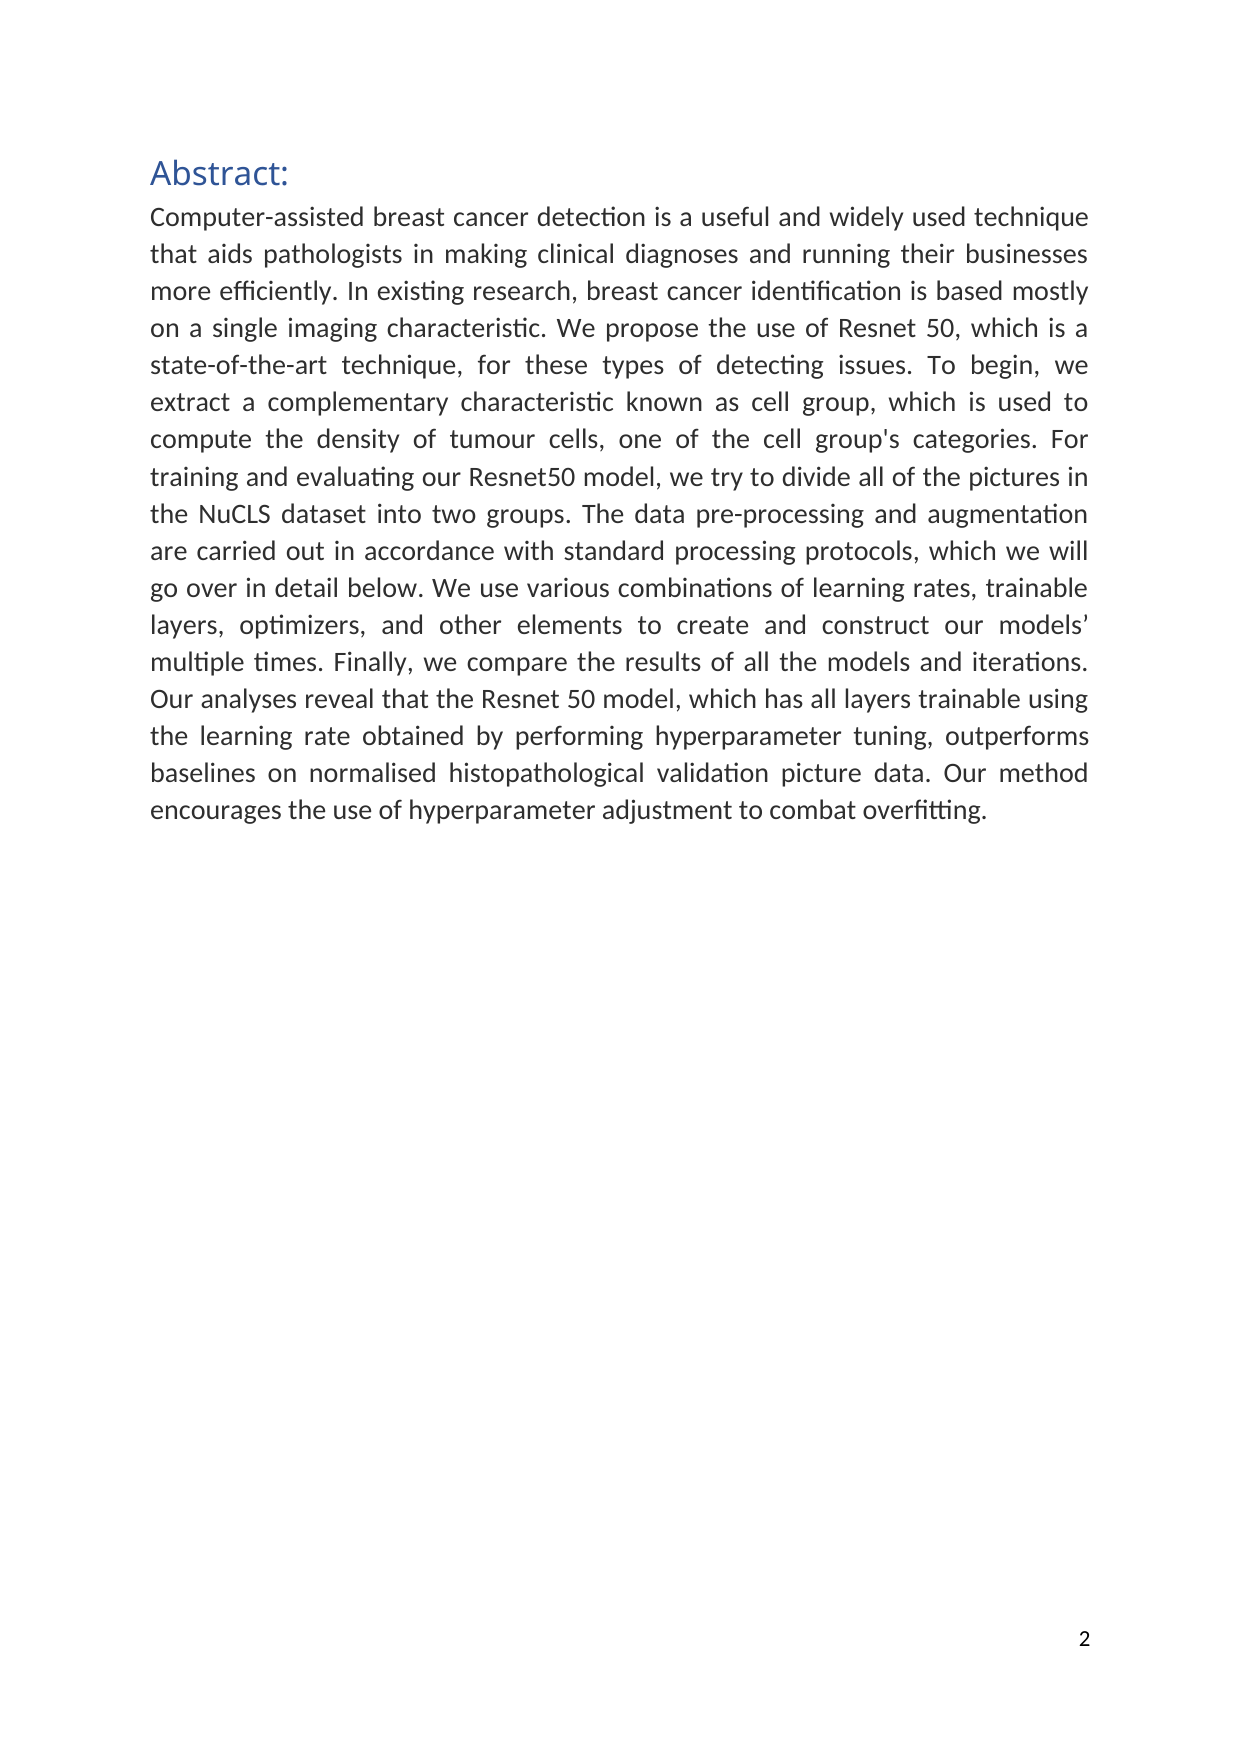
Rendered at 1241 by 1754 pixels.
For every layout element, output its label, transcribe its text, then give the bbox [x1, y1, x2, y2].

subtitle Abstract: [150, 150, 1090, 195]
text Computer-assisted breast cancer detection is a useful and widely used technique that aids pathologists in making clinical diagnoses and running their businesses more efficiently. In existing research, breast cancer identification is based mostly on a single imaging characteristic. We propose the use of Resnet 50, which is a state-of-the-art technique, for these types of detecting issues. To begin, we extract a complementary characteristic known as cell group, which is used to compute the density of tumour cells, one of the cell group's categories. For training and evaluating our Resnet50 model, we try to divide all of the pictures in the NuCLS dataset into two groups. The data pre-processing and augmentation are carried out in accordance with standard processing protocols, which we will go over in detail below. We use various combinations of learning rates, trainable layers, optimizers, and other elements to create and construct our models’ multiple times. Finally, we compare the results of all the models and iterations. Our analyses reveal that the Resnet 50 model, which has all layers trainable using the learning rate obtained by performing hyperparameter tuning, outperforms baselines on normalised histopathological validation picture data. Our method encourages the use of hyperparameter adjustment to combat overfitting. [150, 199, 1090, 827]
